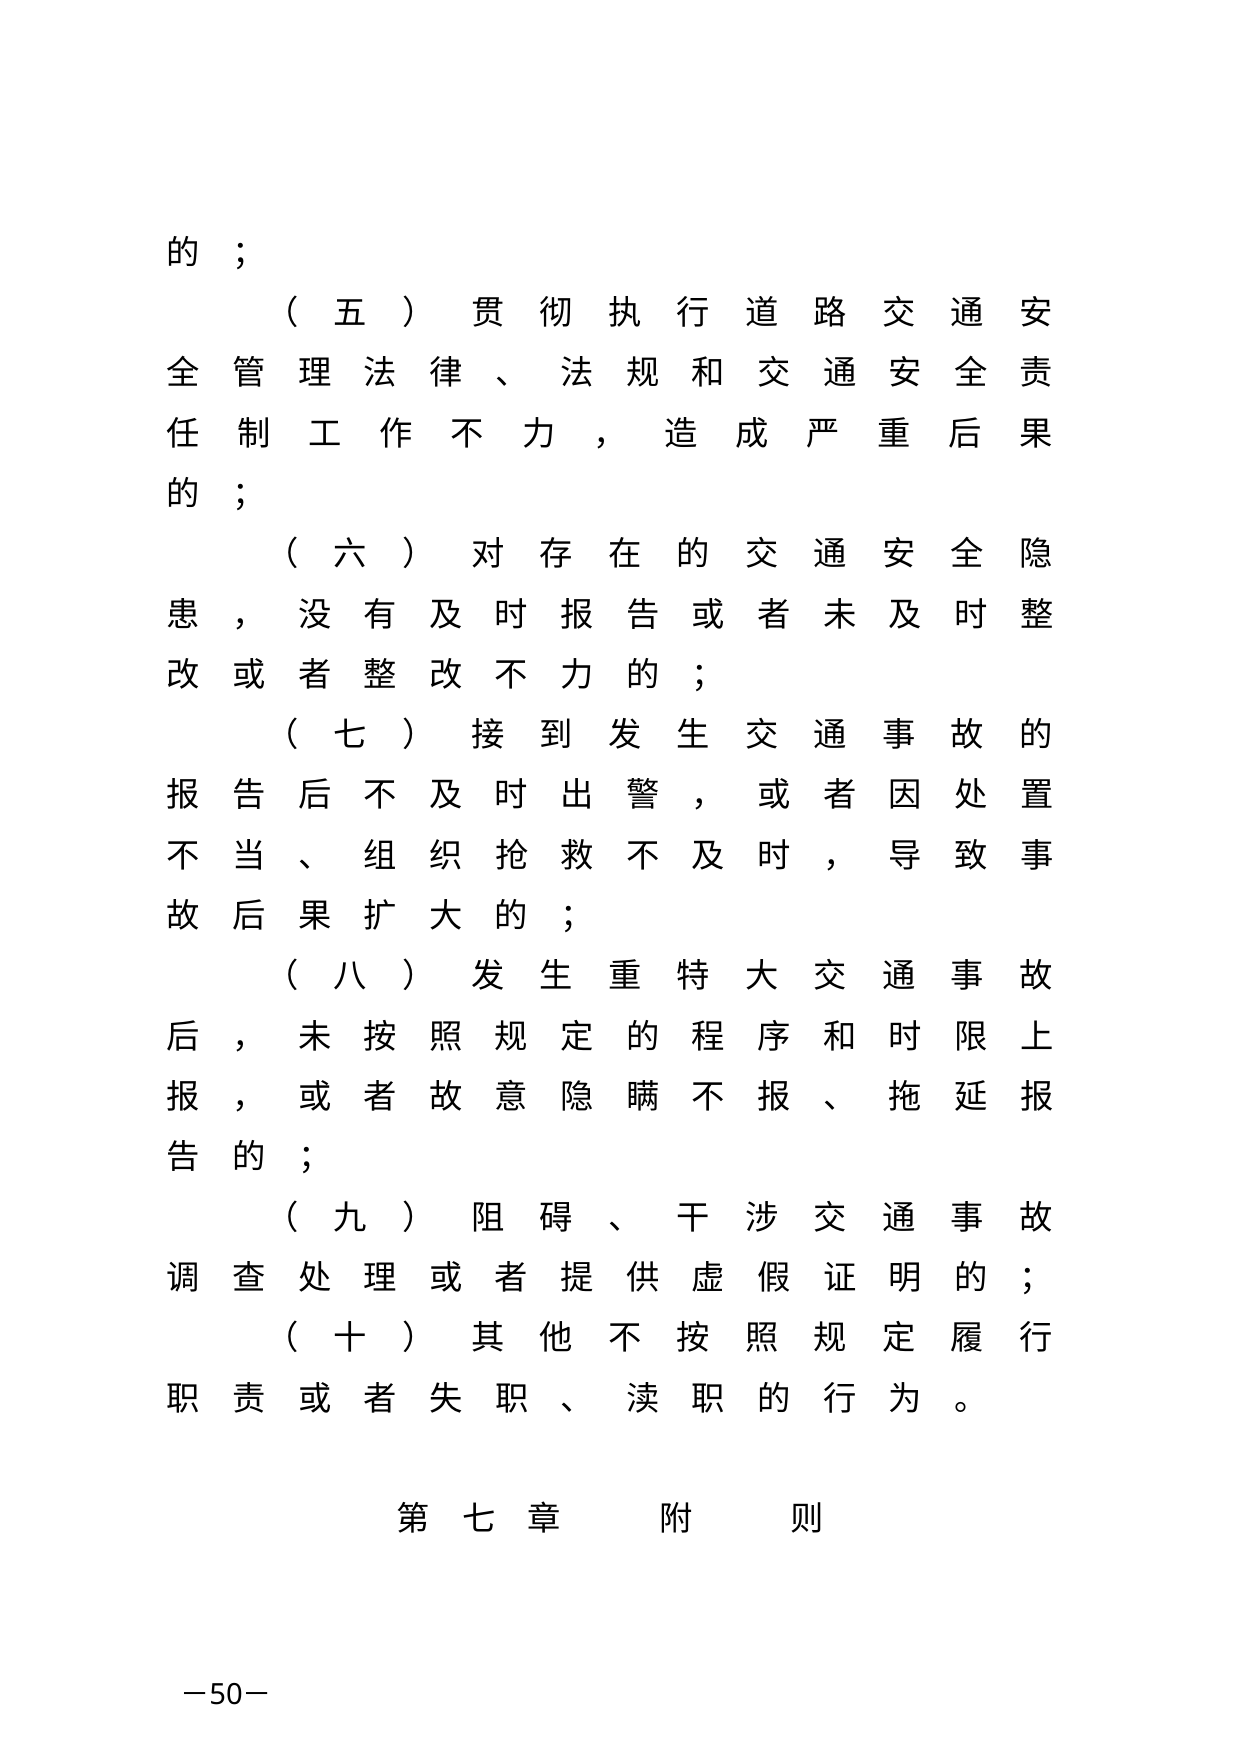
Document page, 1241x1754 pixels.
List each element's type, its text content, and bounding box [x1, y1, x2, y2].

text （八）发生重特大交通事故后，未按照规定的程序和时限上报，或者故意隐瞒不报、拖延报告的； [167, 943, 1085, 1184]
text （十）其他不按照规定履行职责或者失职、渎职的行为。 [167, 1305, 1085, 1426]
text 第七章 附 则 [167, 1486, 1085, 1546]
text （七）接到发生交通事故的报告后不及时出警，或者因处置不当、组织抢救不及时，导致事故后果扩大的； [167, 702, 1085, 943]
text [167, 219, 1085, 280]
text （六）对存在的交通安全隐患，没有及时报告或者未及时整改或者整改不力的； [167, 521, 1085, 702]
text （五）贯彻执行道路交通安全管理法律、法规和交通安全责任制工作不力，造成严重后果的； [167, 280, 1085, 521]
text （九）阻碍、干涉交通事故调查处理或者提供虚假证明的； [167, 1184, 1085, 1305]
